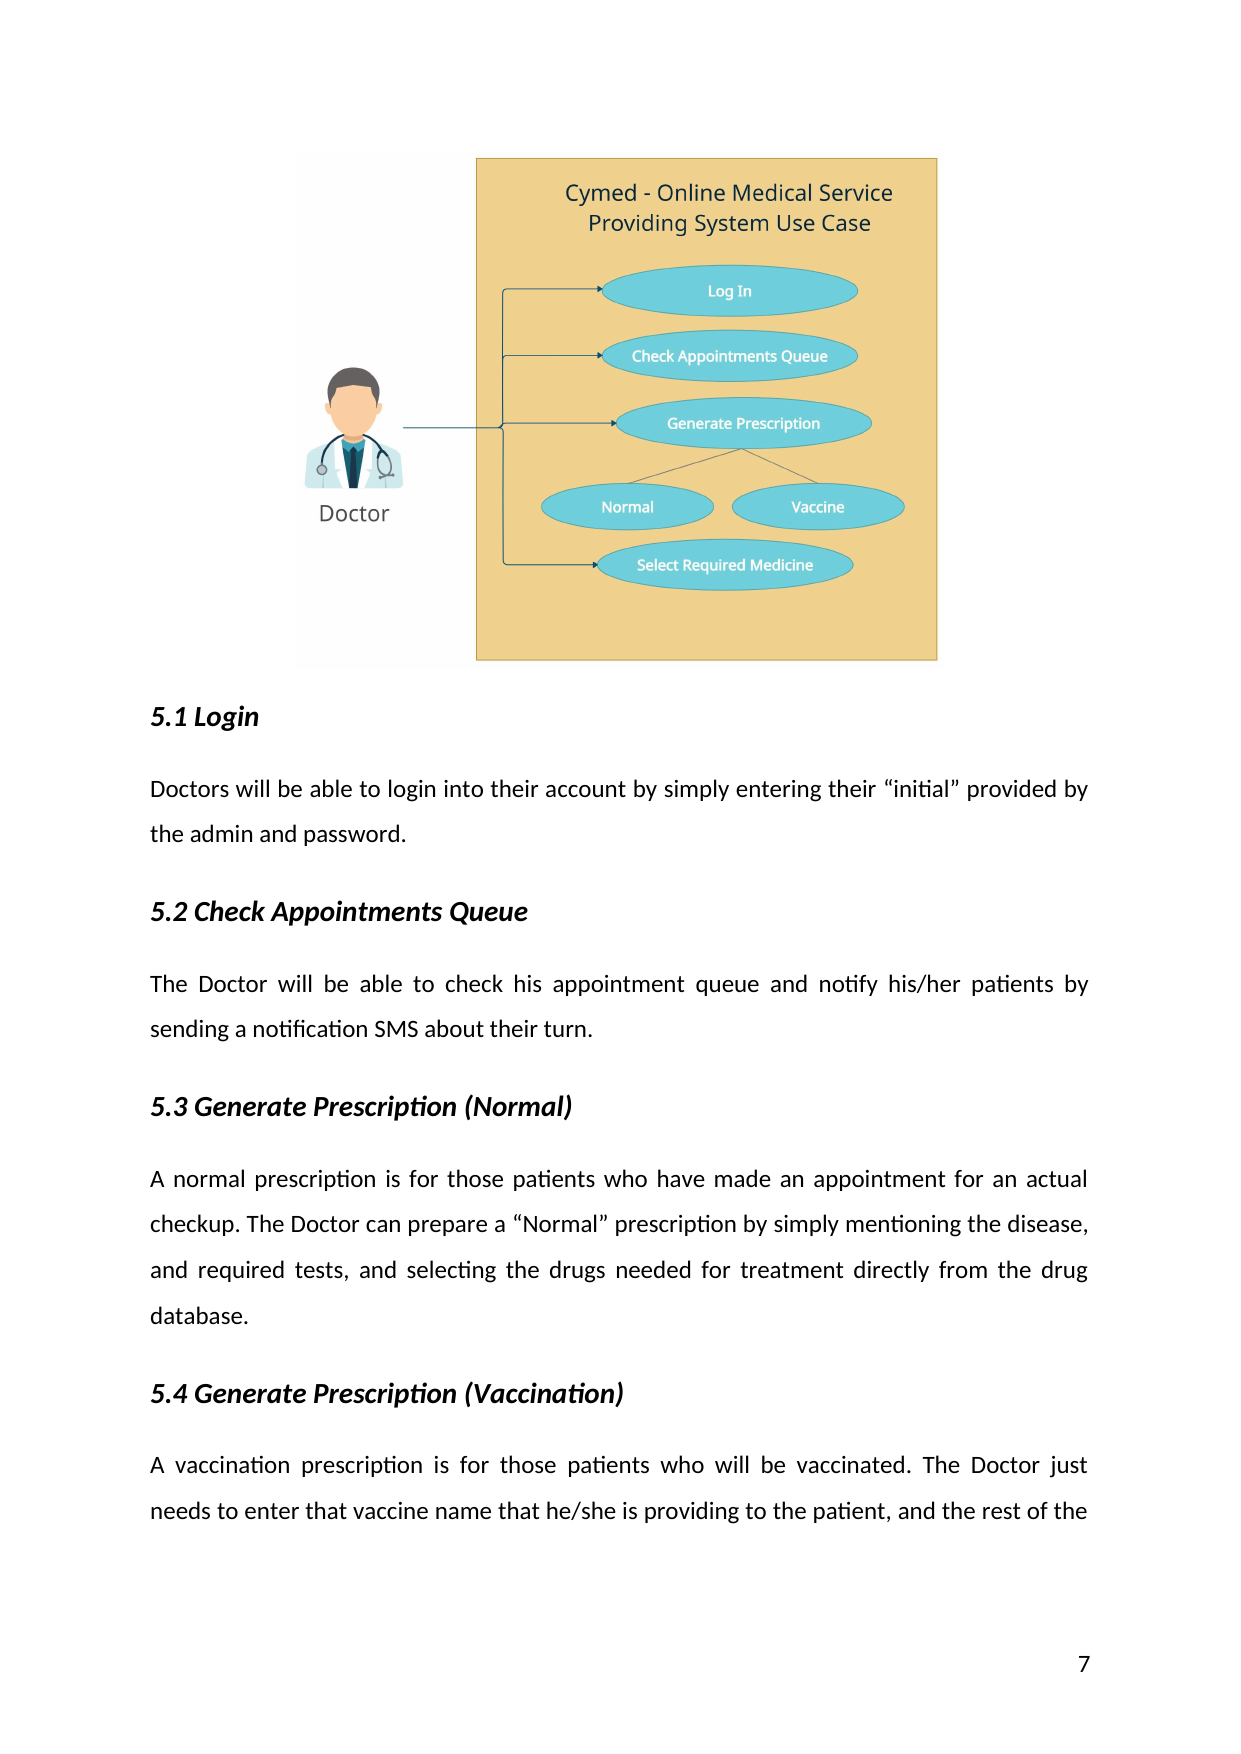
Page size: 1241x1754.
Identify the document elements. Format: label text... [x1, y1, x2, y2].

subtitle 5.4 Generate Prescription (Vaccination) [150, 1375, 1090, 1411]
subtitle 5.2 Check Appointments Queue [150, 893, 1090, 929]
subtitle 5.3 Generate Prescription (Normal) [150, 1088, 1090, 1124]
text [150, 1449, 1090, 1526]
subtitle 5.1 Login [150, 698, 1090, 734]
picture [295, 150, 946, 669]
text The Doctor will be able to check his appointment queue and notify his/her patients by sending a notification SMS about their turn. [150, 968, 1090, 1044]
text A normal prescription is for those patients who have made an appointment for an actual checkup. The Doctor can prepare a “Normal” prescription by simply mentioning the disease, and required tests, and selecting the drugs needed for treatment directly from the drug database. [150, 1163, 1090, 1331]
text Doctors will be able to login into their account by simply entering their “initial” provided by the admin and password. [150, 773, 1090, 849]
